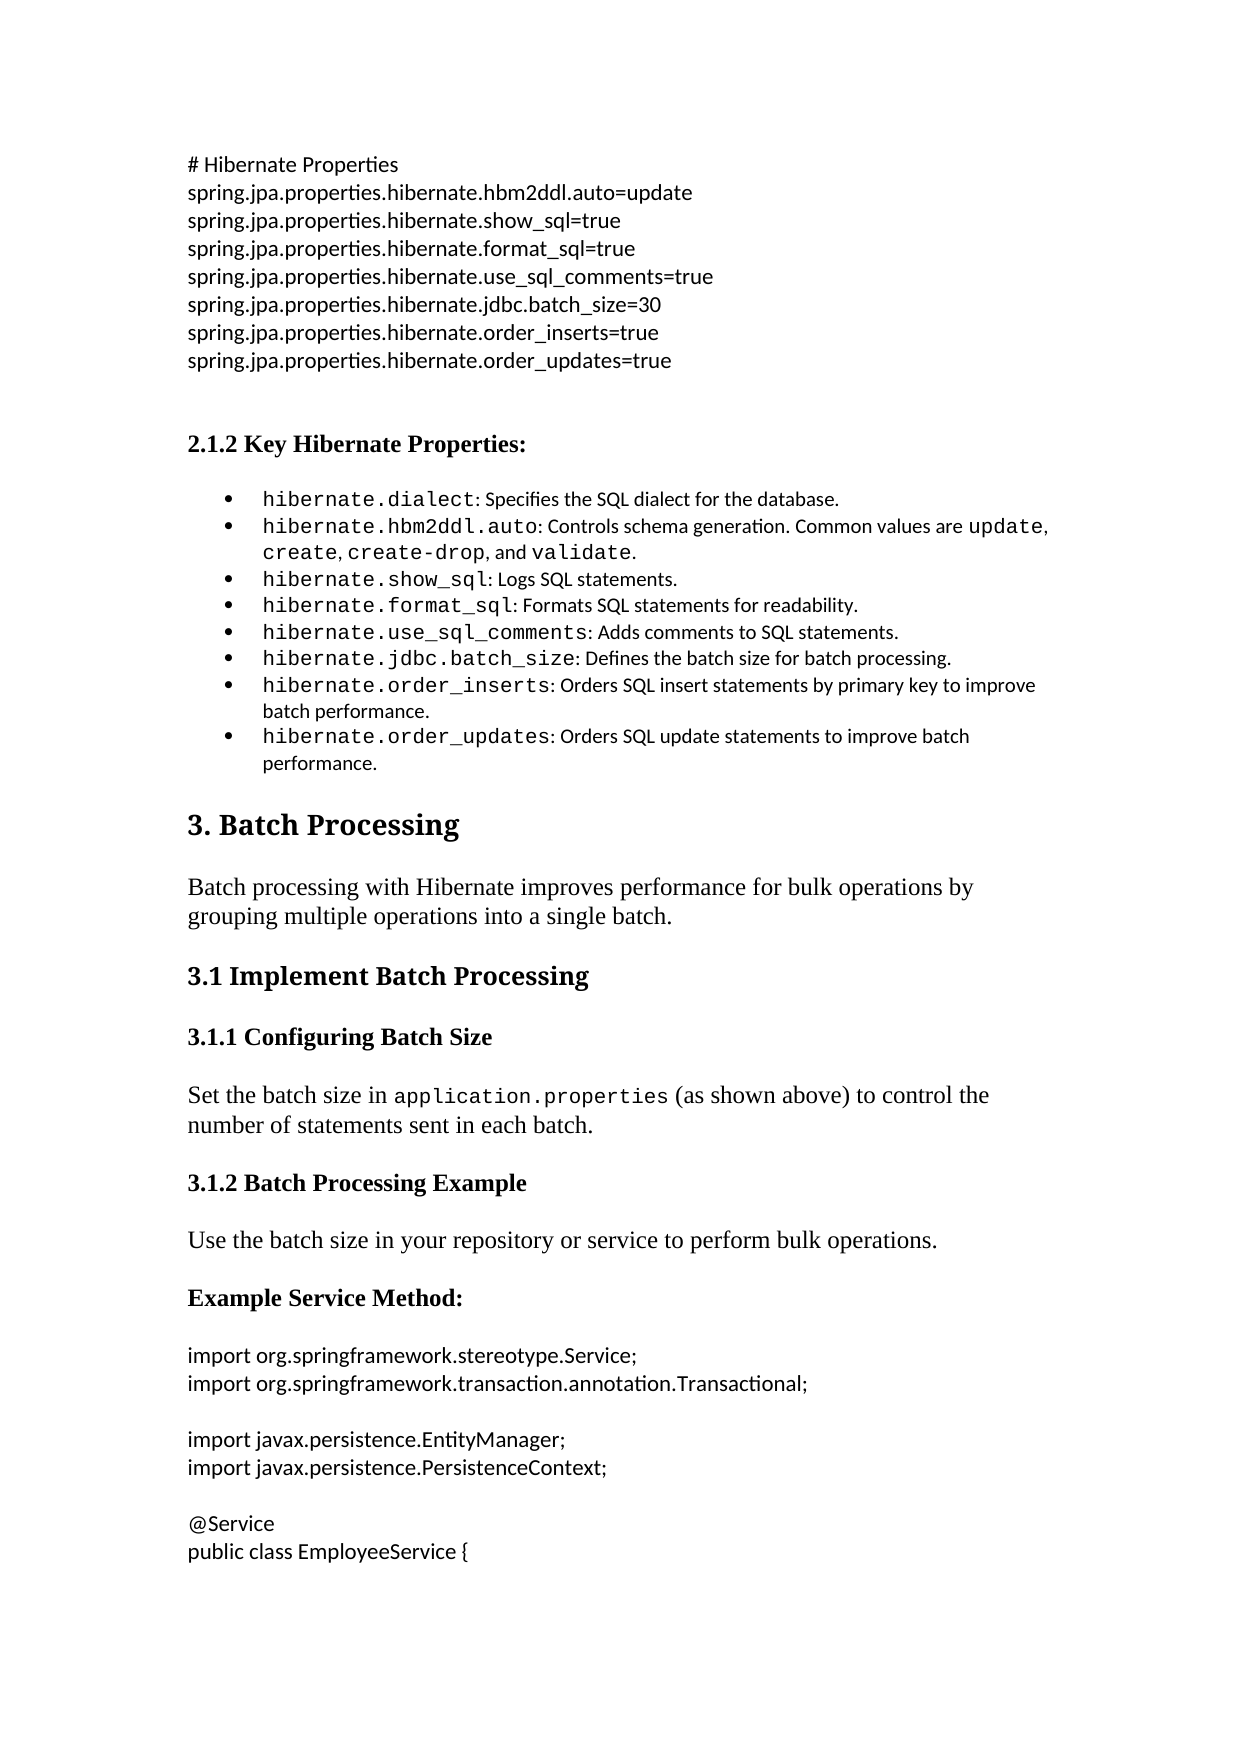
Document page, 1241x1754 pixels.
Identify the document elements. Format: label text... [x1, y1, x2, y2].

text @Service [187, 1509, 1053, 1537]
text import org.springframework.transaction.annotation.Transactional; [187, 1369, 1053, 1397]
text Set the batch size in application.properties (as shown above) to control the number of statements sent in each batch. [187, 1080, 1053, 1138]
text 2.1.2 Key Hibernate Properties: [187, 429, 1053, 457]
text spring.jpa.properties.hibernate.show_sql=true [187, 206, 1053, 234]
text spring.jpa.properties.hibernate.use_sql_comments=true [187, 262, 1053, 290]
text spring.jpa.properties.hibernate.hbm2ddl.auto=update [187, 178, 1053, 206]
list hibernate.order_updates: Orders SQL update statements to improve batch performance. [225, 724, 1053, 776]
text # Hibernate Properties [187, 150, 1053, 178]
text spring.jpa.properties.hibernate.order_inserts=true [187, 318, 1053, 346]
text 3.1.1 Configuring Batch Size [187, 1022, 1053, 1051]
text spring.jpa.properties.hibernate.format_sql=true [187, 234, 1053, 262]
text public class EmployeeService { [187, 1537, 1053, 1566]
list hibernate.hbm2ddl.auto: Controls schema generation. Common values are update, create, create-drop, and validate. [225, 513, 1053, 566]
list hibernate.show_sql: Logs SQL statements. [225, 566, 1053, 592]
subtitle 3.1 Implement Batch Processing [187, 959, 1053, 993]
text spring.jpa.properties.hibernate.jdbc.batch_size=30 [187, 290, 1053, 318]
text Use the batch size in your repository or service to perform bulk operations. [187, 1226, 1053, 1254]
text import javax.persistence.EntityManager; [187, 1425, 1053, 1453]
text 3.1.2 Batch Processing Example [187, 1168, 1053, 1196]
text Batch processing with Hibernate improves performance for bulk operations by grouping multiple operations into a single batch. [187, 872, 1053, 930]
list hibernate.jdbc.batch_size: Defines the batch size for batch processing. [225, 645, 1053, 672]
text import javax.persistence.PersistenceContext; [187, 1453, 1053, 1481]
text Example Service Method: [187, 1283, 1053, 1312]
text import org.springframework.stereotype.Service; [187, 1341, 1053, 1369]
subtitle 3. Batch Processing [187, 805, 1053, 843]
list hibernate.order_inserts: Orders SQL insert statements by primary key to improve batch performance. [225, 672, 1053, 724]
list hibernate.dialect: Specifies the SQL dialect for the database. [225, 487, 1053, 513]
text spring.jpa.properties.hibernate.order_updates=true [187, 346, 1053, 374]
list hibernate.use_sql_comments: Adds comments to SQL statements. [225, 619, 1053, 645]
list hibernate.format_sql: Formats SQL statements for readability. [225, 592, 1053, 619]
